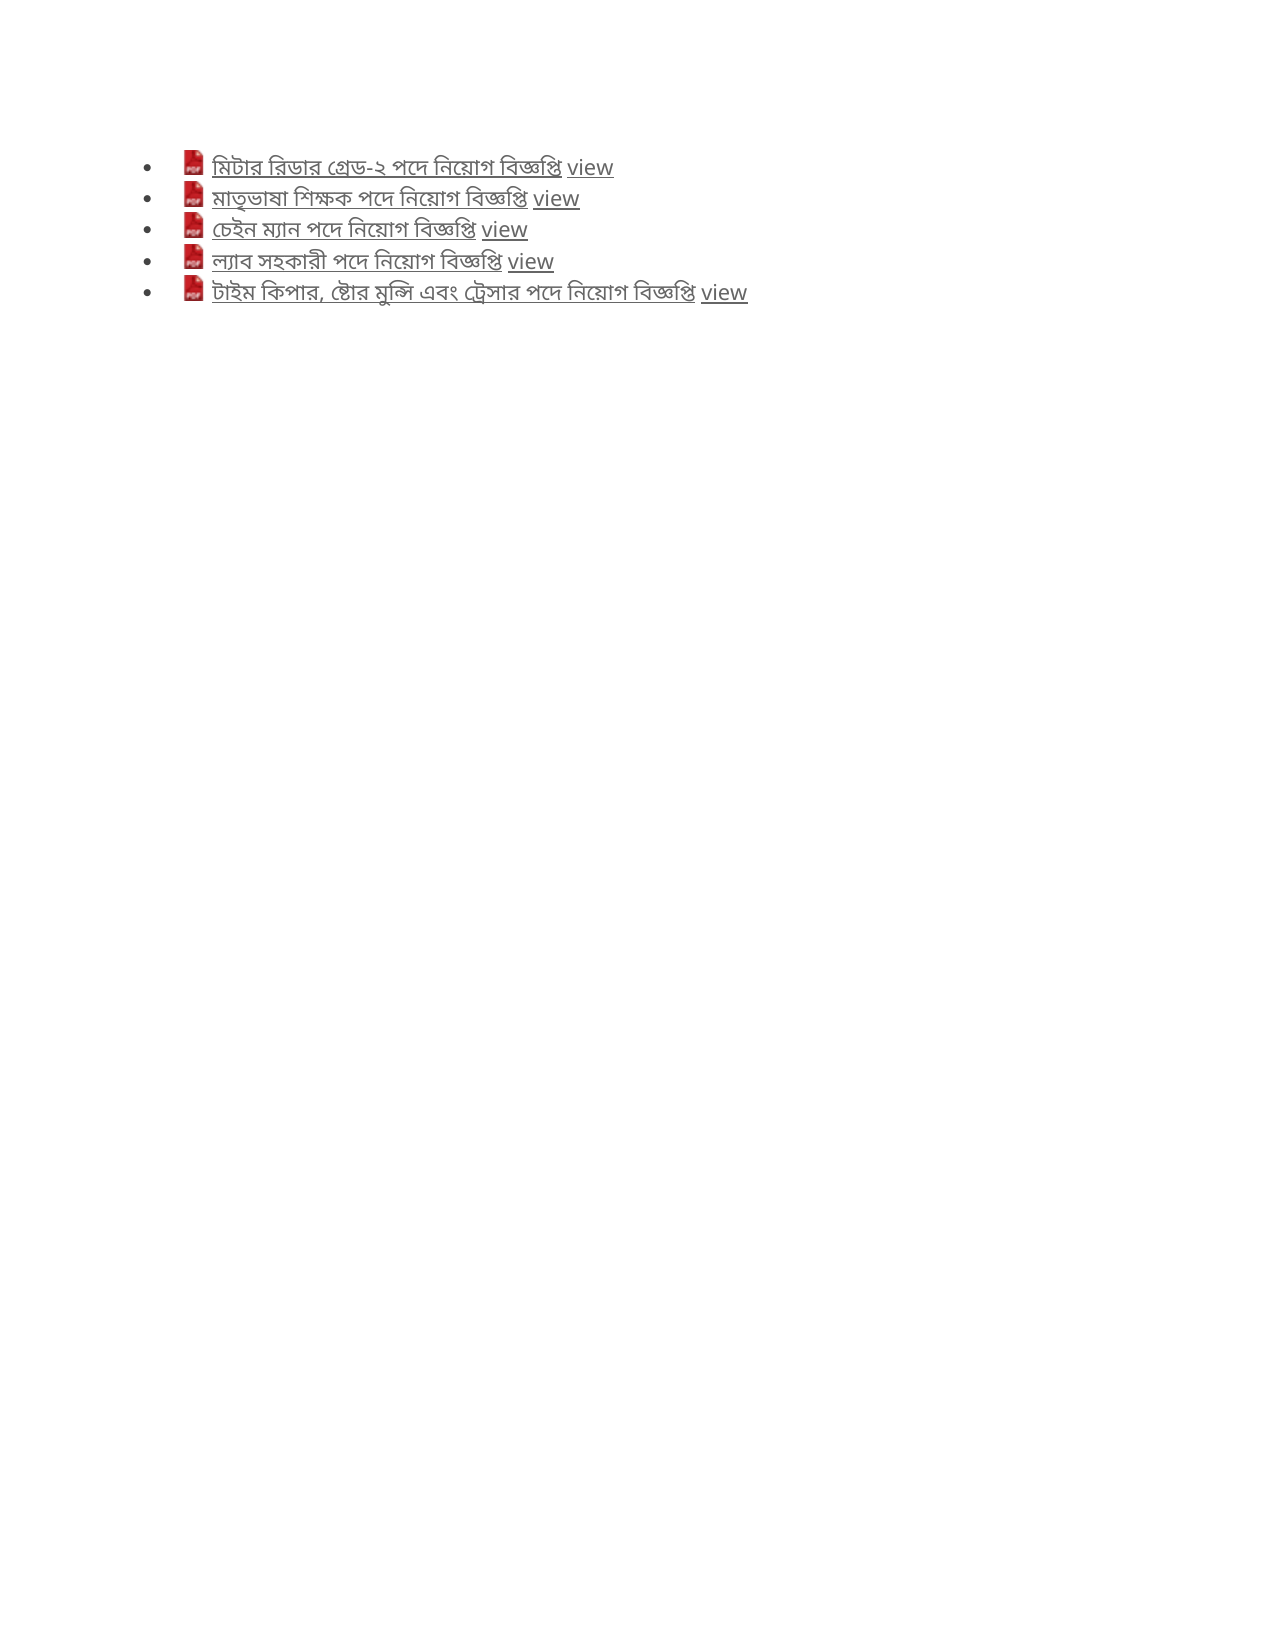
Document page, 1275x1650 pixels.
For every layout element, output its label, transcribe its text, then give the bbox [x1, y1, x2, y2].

picture [181, 212, 207, 238]
list মিটার রিডার গ্রেড-২ পদে নিয়োগ বিজ্ঞপ্তি view [144, 150, 1125, 181]
list মাতৃভাষা শিক্ষক পদে নিয়োগ বিজ্ঞপ্তি view [144, 181, 1125, 213]
list টাইম কিপার, ষ্টোর মুন্সি এবং ট্রেসার পদে নিয়োগ বিজ্ঞপ্তি view [144, 275, 1125, 307]
picture [181, 244, 207, 269]
picture [181, 150, 207, 175]
list ল্যাব সহকারী পদে নিয়োগ বিজ্ঞপ্তি view [144, 244, 1125, 275]
picture [181, 181, 207, 207]
picture [181, 275, 207, 301]
list চেইন ম্যান পদে নিয়োগ বিজ্ঞপ্তি view [144, 213, 1125, 244]
